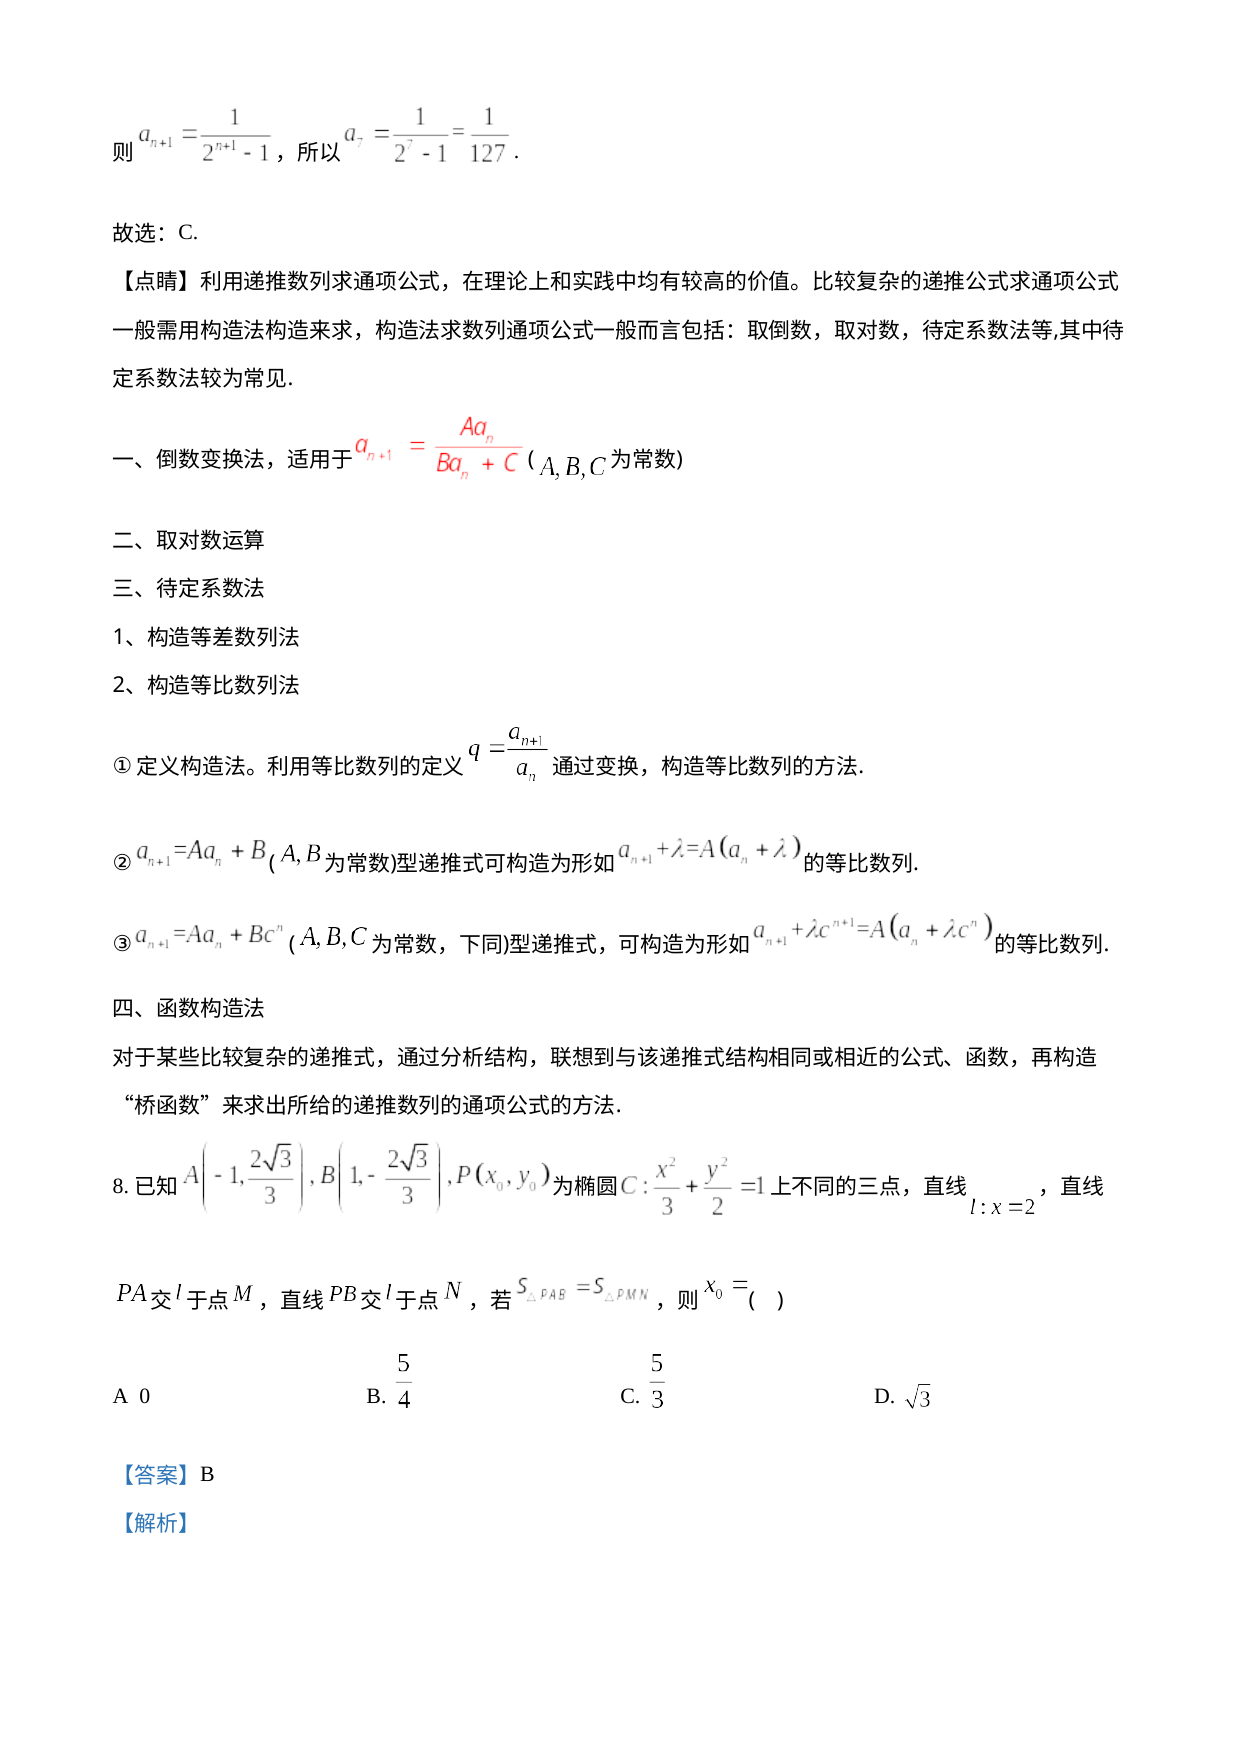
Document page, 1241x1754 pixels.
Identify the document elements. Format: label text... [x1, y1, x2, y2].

text 【答案】B [112, 1457, 1128, 1490]
text 则，所以. [112, 102, 1128, 199]
text 一、倒数变换法，适用于(为常数) [112, 409, 1128, 507]
text 1、构造等差数列法 [112, 619, 1128, 652]
text 【解析】 [112, 1506, 1128, 1538]
text ③(为常数，下同)型递推式，可构造为形如的等比数列. [112, 910, 1128, 975]
text 故选：C. [112, 215, 1128, 248]
text A 0 B. C. D. [112, 1347, 1128, 1445]
text 2、构造等比数列法 [112, 668, 1128, 700]
text 对于某些比较复杂的递推式，通过分析结构，联想到与该递推式结构相同或相近的公式、函数，再构造“桥函数”来求出所给的递推数列的通项公式的方法. [112, 1039, 1128, 1121]
text ②(为常数)型递推式可构造为形如的等比数列. [112, 829, 1128, 894]
text 【点睛】利用递推数列求通项公式，在理论上和实践中均有较高的价值。比较复杂的递推公式求通项公式一般需用构造法构造来求，构造法求数列通项公式一般而言包括：取倒数，取对数，待定系数法等,其中待定系数法较为常见. [112, 263, 1128, 393]
text 三、待定系数法 [112, 571, 1128, 603]
text ①定义构造法。利用等比数列的定义通过变换，构造等比数列的方法. [112, 716, 1128, 813]
text 二、取对数运算 [112, 523, 1128, 555]
text 四、函数构造法 [112, 991, 1128, 1023]
text 8. 已知为椭圆上不同的三点，直线，直线交于点，直线交于点，若，则( ) [112, 1136, 1128, 1331]
